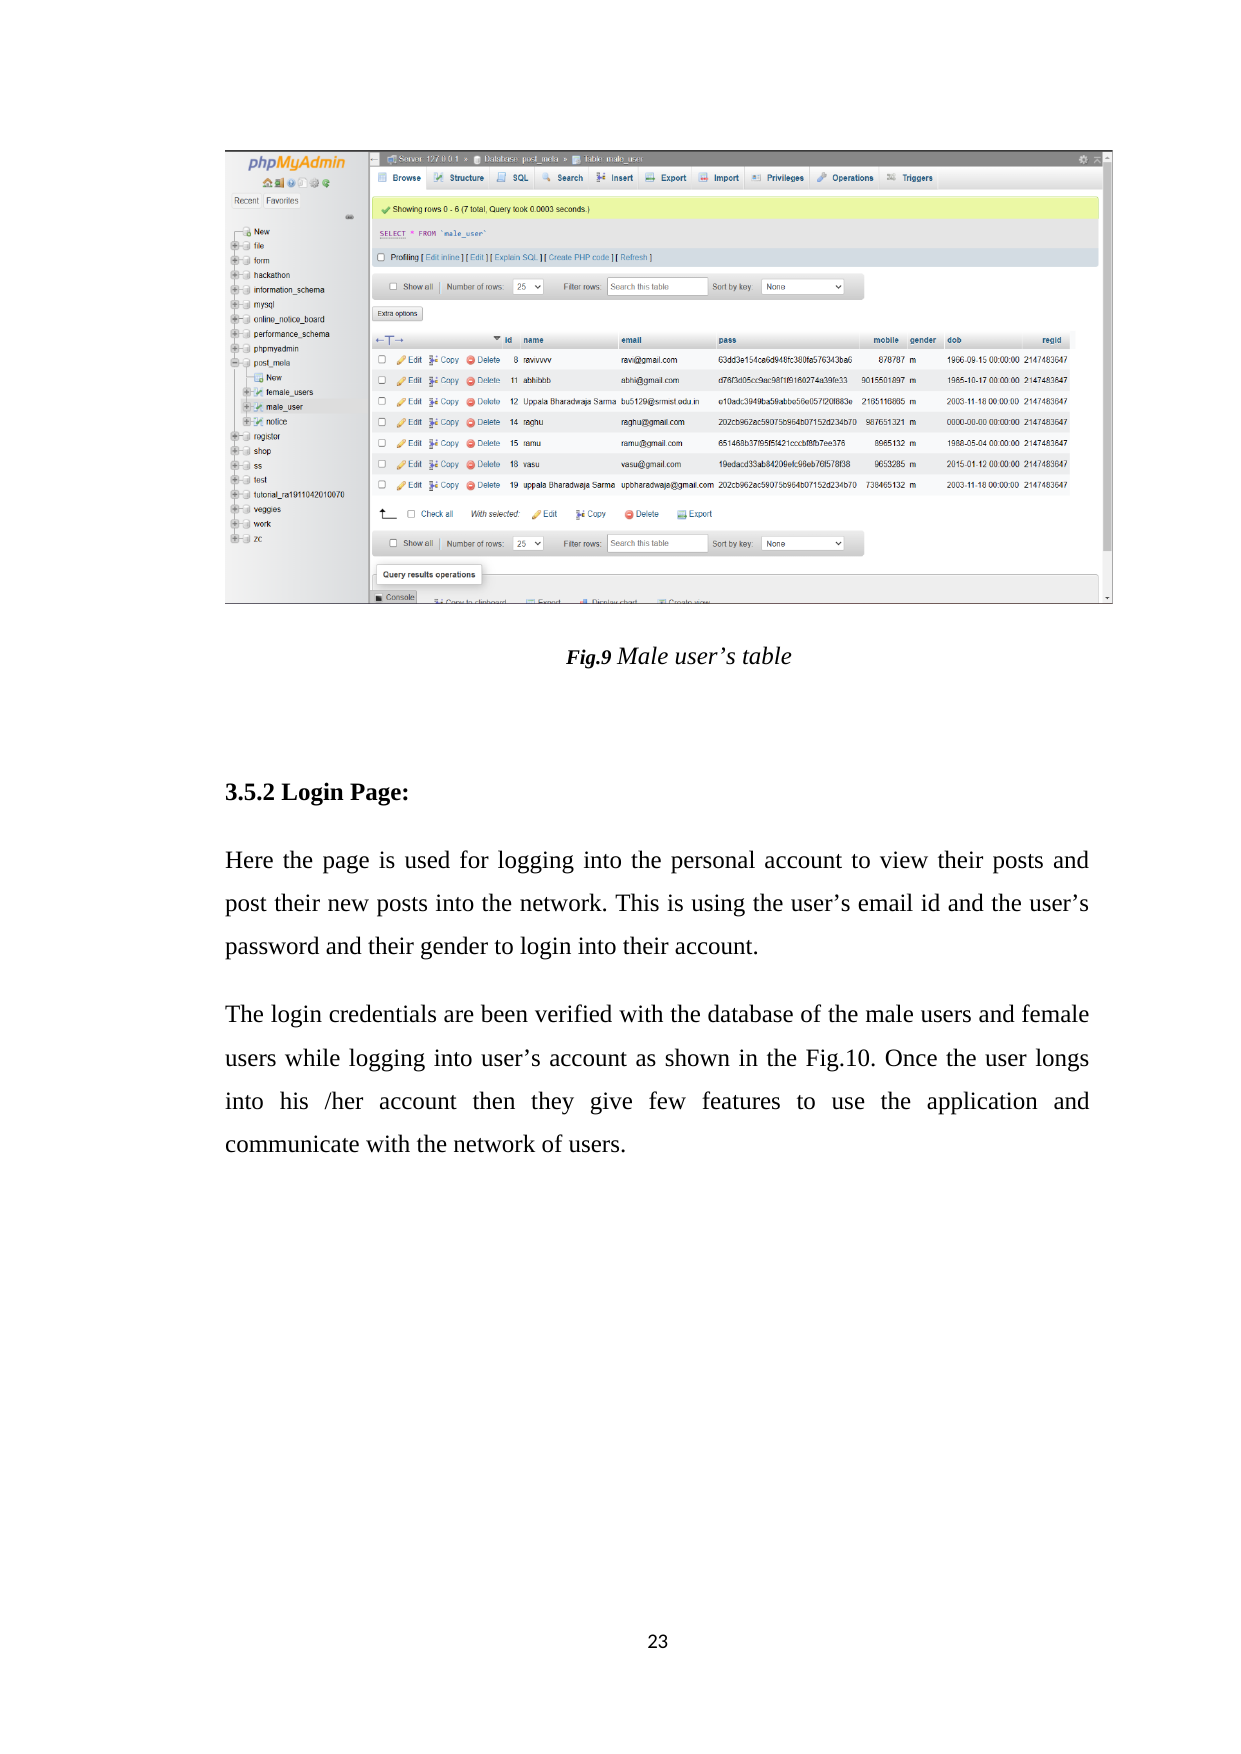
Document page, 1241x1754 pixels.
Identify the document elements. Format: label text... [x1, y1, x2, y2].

text Here the page is used for logging into the personal account to view their posts and post their new posts into the network. This is using the user’s email id and the user’s password and their gender to login into their account. [225, 845, 1090, 960]
text The login credentials are been verified with the database of the male users and female users while logging into user’s account as shown in the Fig.10. Once the user longs into his /her account then they give few features to use the application and communicate with the network of users. [225, 999, 1090, 1158]
picture [225, 150, 1113, 604]
list Male user’s table [172, 641, 1090, 669]
text 3.5.2 Login Page: [225, 777, 1090, 806]
